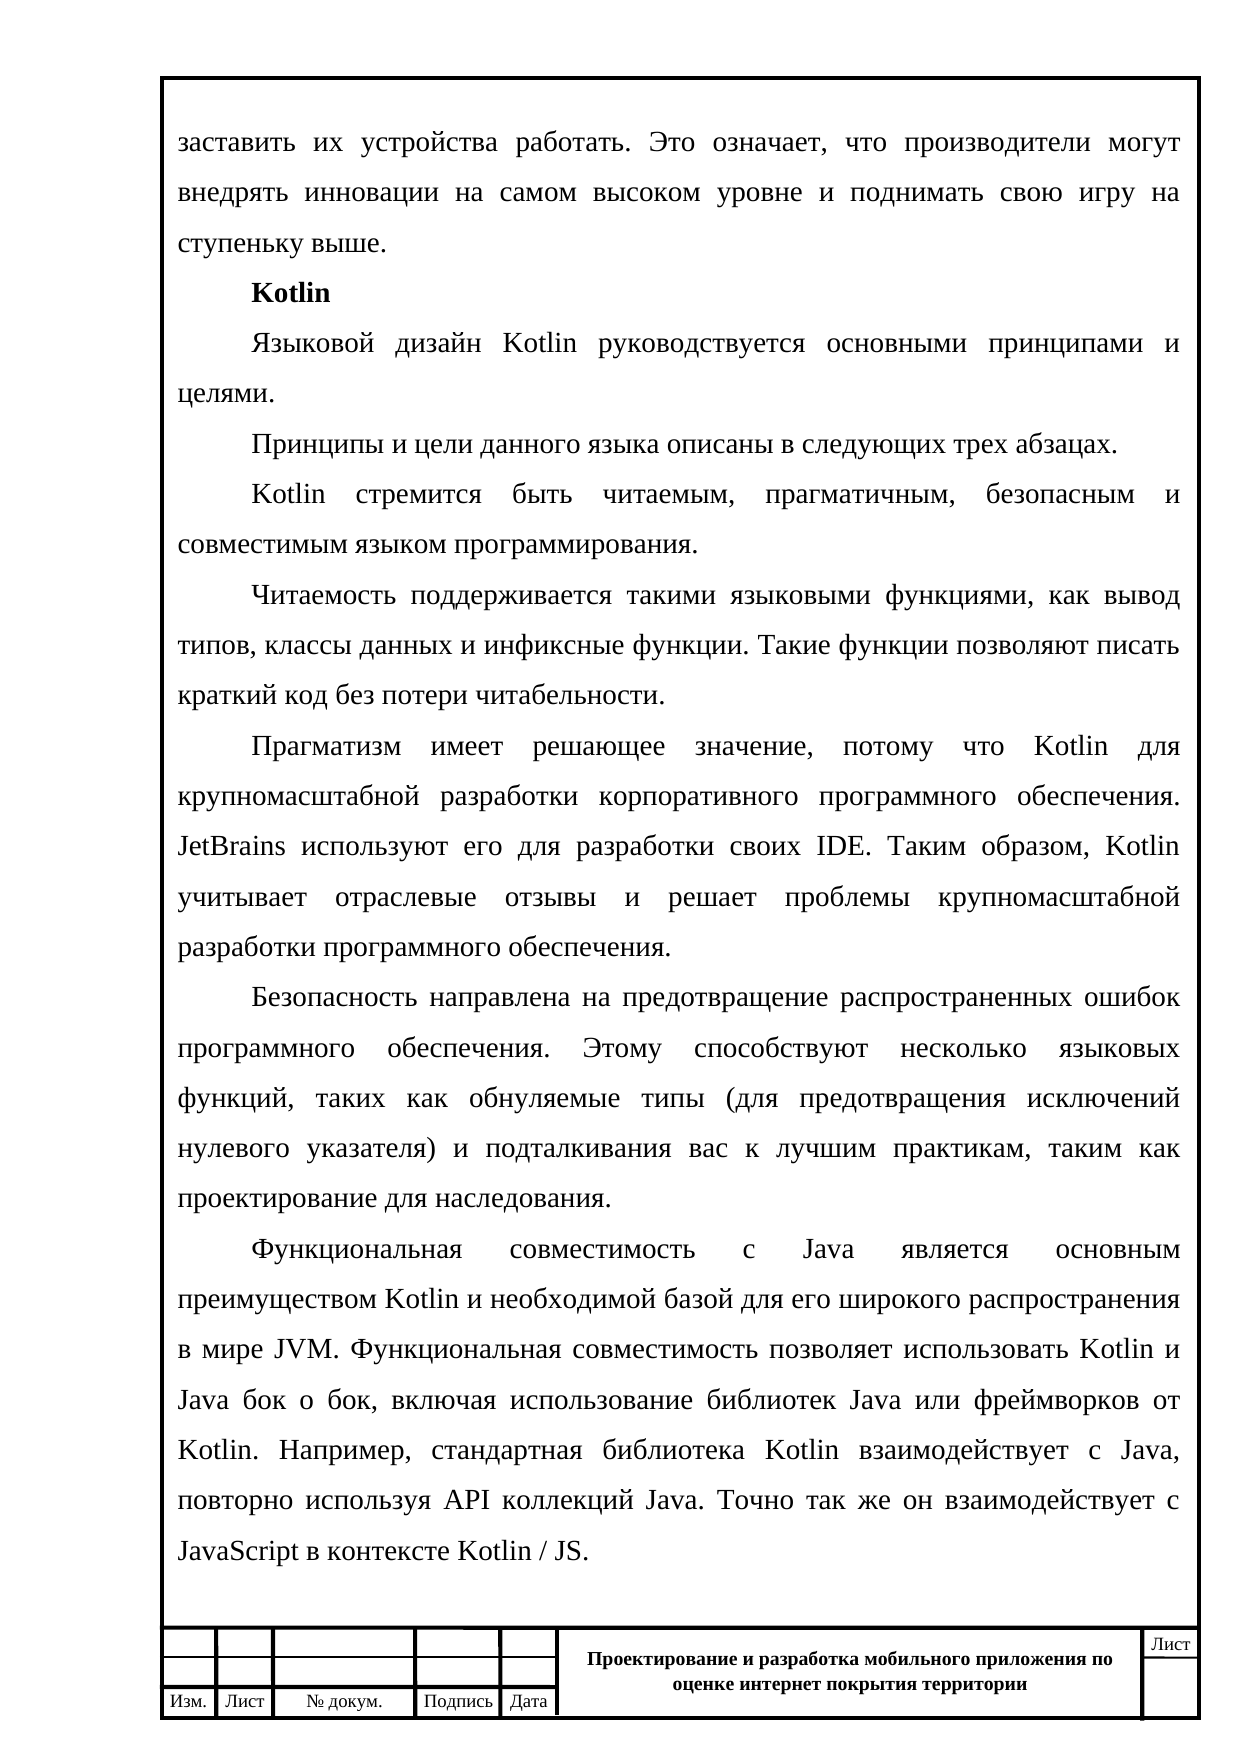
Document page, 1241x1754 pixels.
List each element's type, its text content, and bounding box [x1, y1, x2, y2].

text Kotlin стремится быть читаемым, прагматичным, безопасным и совместимым языком программирования. [177, 476, 1181, 560]
text Безопасность направлена на предотвращение распространенных ошибок программного обеспечения. Этому способствуют несколько языковых функций, таких как обнуляемые типы (для предотвращения исключений нулевого указателя) и подталкивания вас к лучшим практикам, таким как проектирование для наследования. [177, 979, 1181, 1214]
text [177, 124, 1181, 258]
text Kotlin [177, 275, 1181, 308]
text Читаемость поддерживается такими языковыми функциями, как вывод типов, классы данных и инфиксные функции. Такие функции позволяют писать краткий код без потери читабельности. [177, 577, 1181, 711]
text Прагматизм имеет решающее значение, потому что Kotlin для крупномасштабной разработки корпоративного программного обеспечения. JetBrains используют его для разработки своих IDE. Таким образом, Kotlin учитывает отраслевые отзывы и решает проблемы крупномасштабной разработки программного обеспечения. [177, 728, 1181, 963]
text Языковой дизайн Kotlin руководствуется основными принципами и целями. [177, 325, 1181, 409]
text Принципы и цели данного языка описаны в следующих трех абзацах. [177, 426, 1181, 459]
text Функциональная совместимость с Java является основным преимуществом Kotlin и необходимой базой для его широкого распространения в мире JVM. Функциональная совместимость позволяет использовать Kotlin и Java бок о бок, включая использование библиотек Java или фреймворков от Kotlin. Например, стандартная библиотека Kotlin взаимодействует с Java, повторно используя API коллекций Java. Точно так же он взаимодействует с JavaScript в контексте Kotlin / JS. [177, 1231, 1181, 1566]
